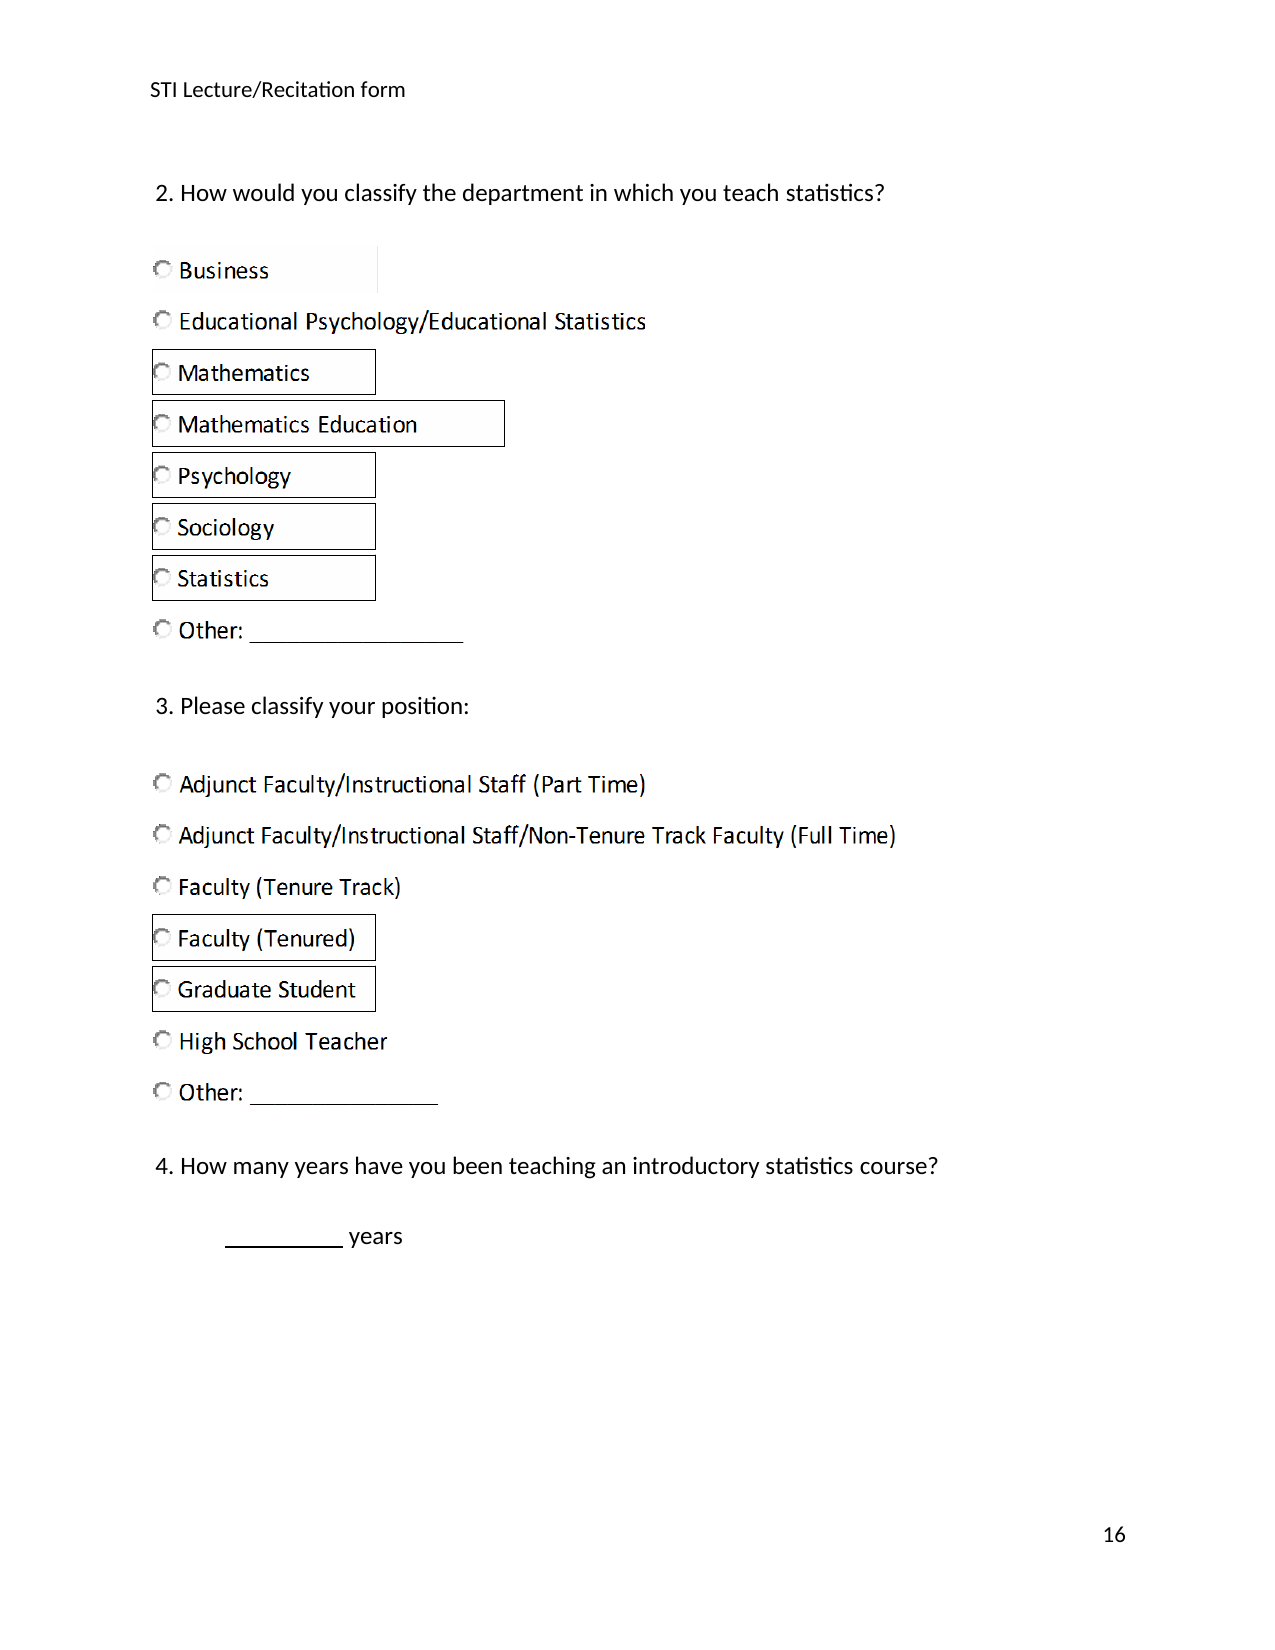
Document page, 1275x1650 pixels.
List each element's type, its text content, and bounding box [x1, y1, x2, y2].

picture [153, 556, 375, 600]
picture [153, 246, 378, 293]
list How would you classify the department in which you teach statistics? [155, 177, 1185, 207]
text years [225, 1221, 1185, 1251]
picture [153, 453, 375, 497]
list How many years have you been teaching an introductory statistics course? [155, 1150, 1185, 1181]
picture [153, 401, 504, 446]
picture [153, 915, 375, 960]
picture [153, 350, 375, 394]
picture [153, 310, 645, 334]
picture [153, 504, 375, 549]
picture [153, 824, 895, 848]
list Please classify your position: [155, 690, 1185, 721]
picture [153, 1030, 388, 1054]
picture [153, 1082, 439, 1105]
picture [153, 876, 400, 899]
picture [153, 773, 645, 797]
picture [153, 619, 464, 643]
picture [153, 967, 375, 1011]
